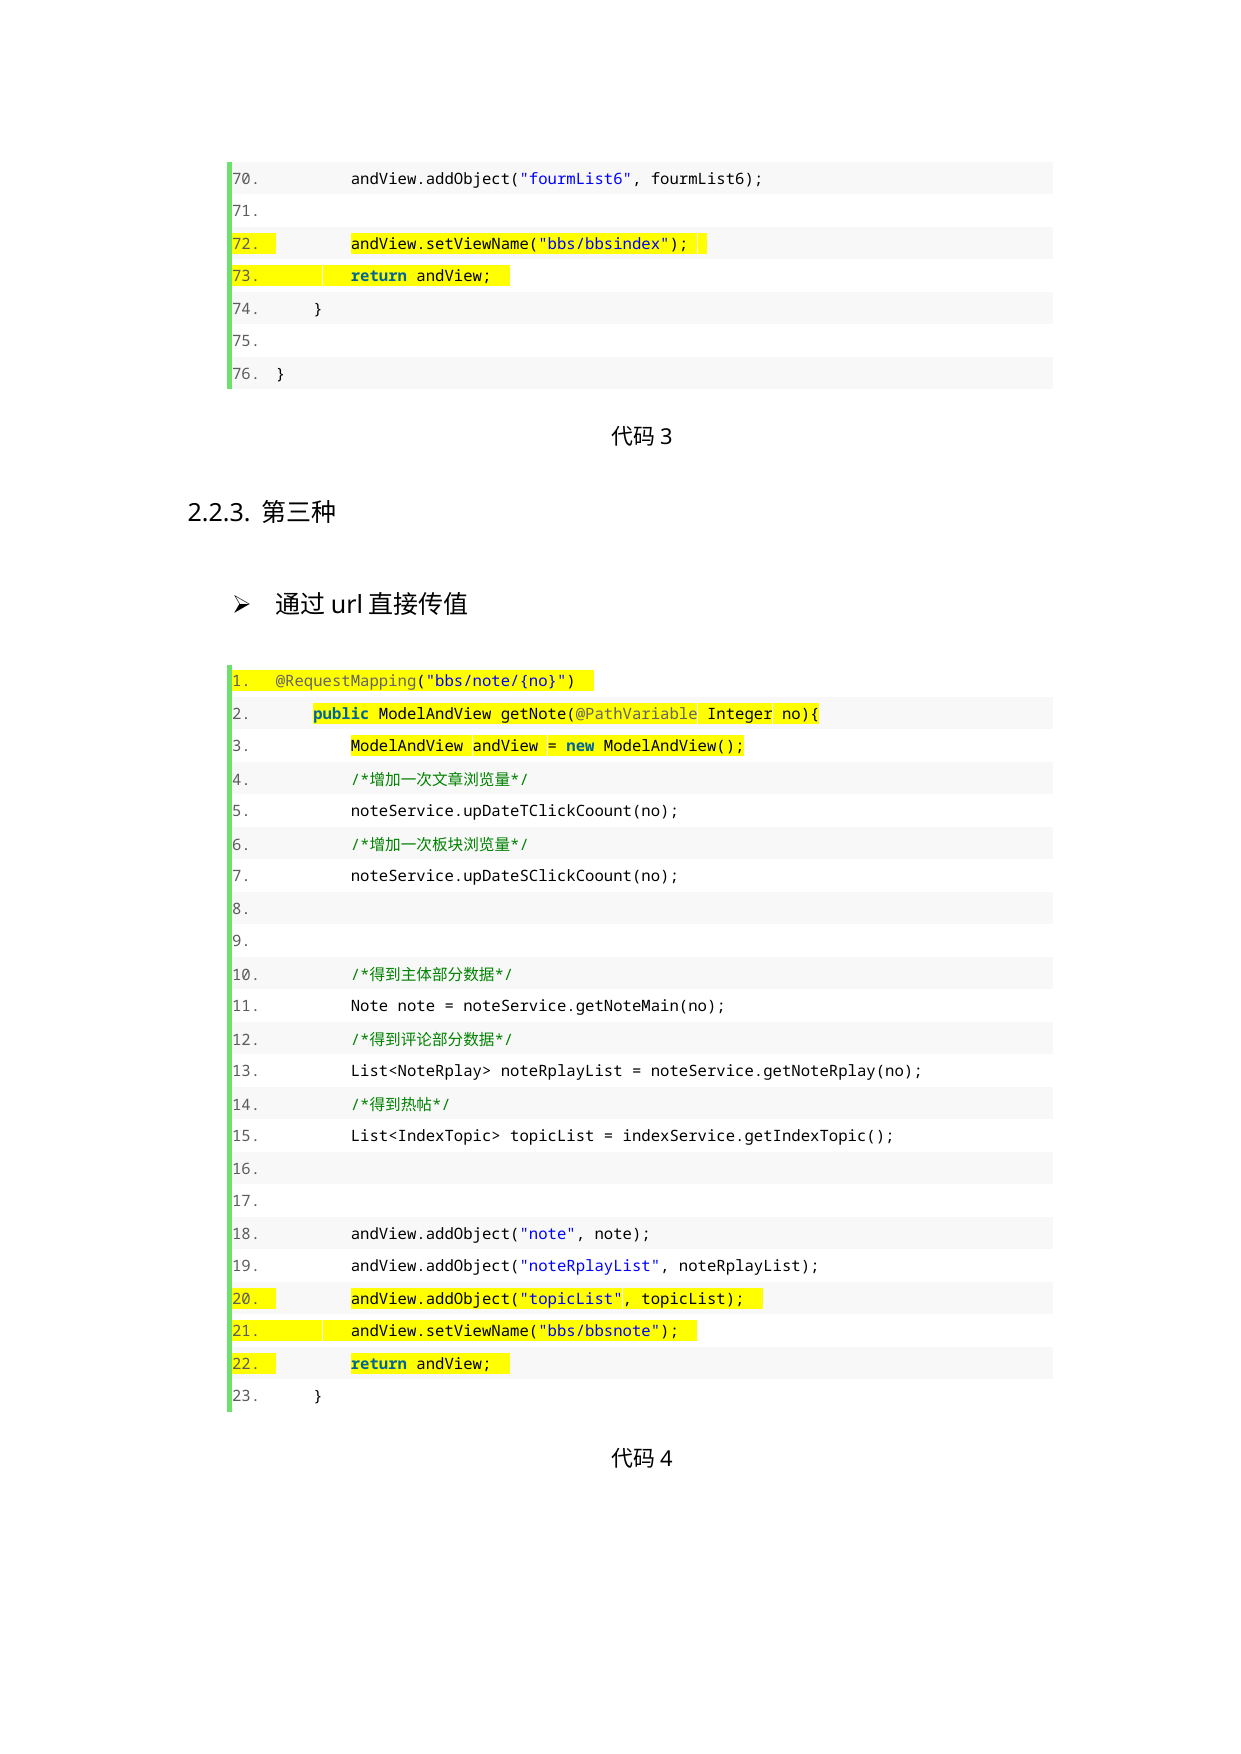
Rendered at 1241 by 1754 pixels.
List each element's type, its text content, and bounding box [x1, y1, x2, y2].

list andView.addObject("noteRplayList", noteRplayList); [232, 1249, 1053, 1282]
list andView.setViewName("bbs/bbsnote"); [232, 1314, 1053, 1347]
list andView.addObject("fourmList6", fourmList6); [232, 162, 1053, 194]
list } [232, 292, 1053, 324]
list public ModelAndView getNote(@PathVariable Integer no){ [232, 697, 1053, 729]
list /*得到主体部分数据*/ [232, 957, 1053, 989]
list Note note = noteService.getNoteMain(no); [232, 989, 1053, 1022]
list 通过url直接传值 [232, 570, 1053, 635]
list noteService.upDateTClickCoount(no); [232, 794, 1053, 827]
list @RequestMapping("bbs/note/{no}") [227, 664, 1053, 697]
list andView.setViewName("bbs/bbsindex"); [232, 227, 1053, 259]
text 代码4 [231, 1441, 1053, 1474]
list noteService.upDateSClickCoount(no); [232, 859, 1053, 892]
list } [232, 1379, 1053, 1412]
list /*增加一次文章浏览量*/ [232, 762, 1053, 794]
list ModelAndView andView = new ModelAndView(); [232, 729, 1053, 762]
list List<NoteRplay> noteRplayList = noteService.getNoteRplay(no); [232, 1054, 1053, 1087]
list List<IndexTopic> topicList = indexService.getIndexTopic(); [232, 1119, 1053, 1152]
list /*得到评论部分数据*/ [232, 1022, 1053, 1054]
list 第三种 [187, 478, 1053, 543]
list andView.addObject("topicList", topicList); [232, 1282, 1053, 1314]
list /*增加一次板块浏览量*/ [232, 827, 1053, 859]
list return andView; [232, 1347, 1053, 1379]
text 代码3 [231, 419, 1053, 451]
list andView.addObject("note", note); [232, 1217, 1053, 1249]
list /*得到热帖*/ [232, 1087, 1053, 1119]
list return andView; [232, 259, 1053, 292]
list } [232, 357, 1053, 389]
